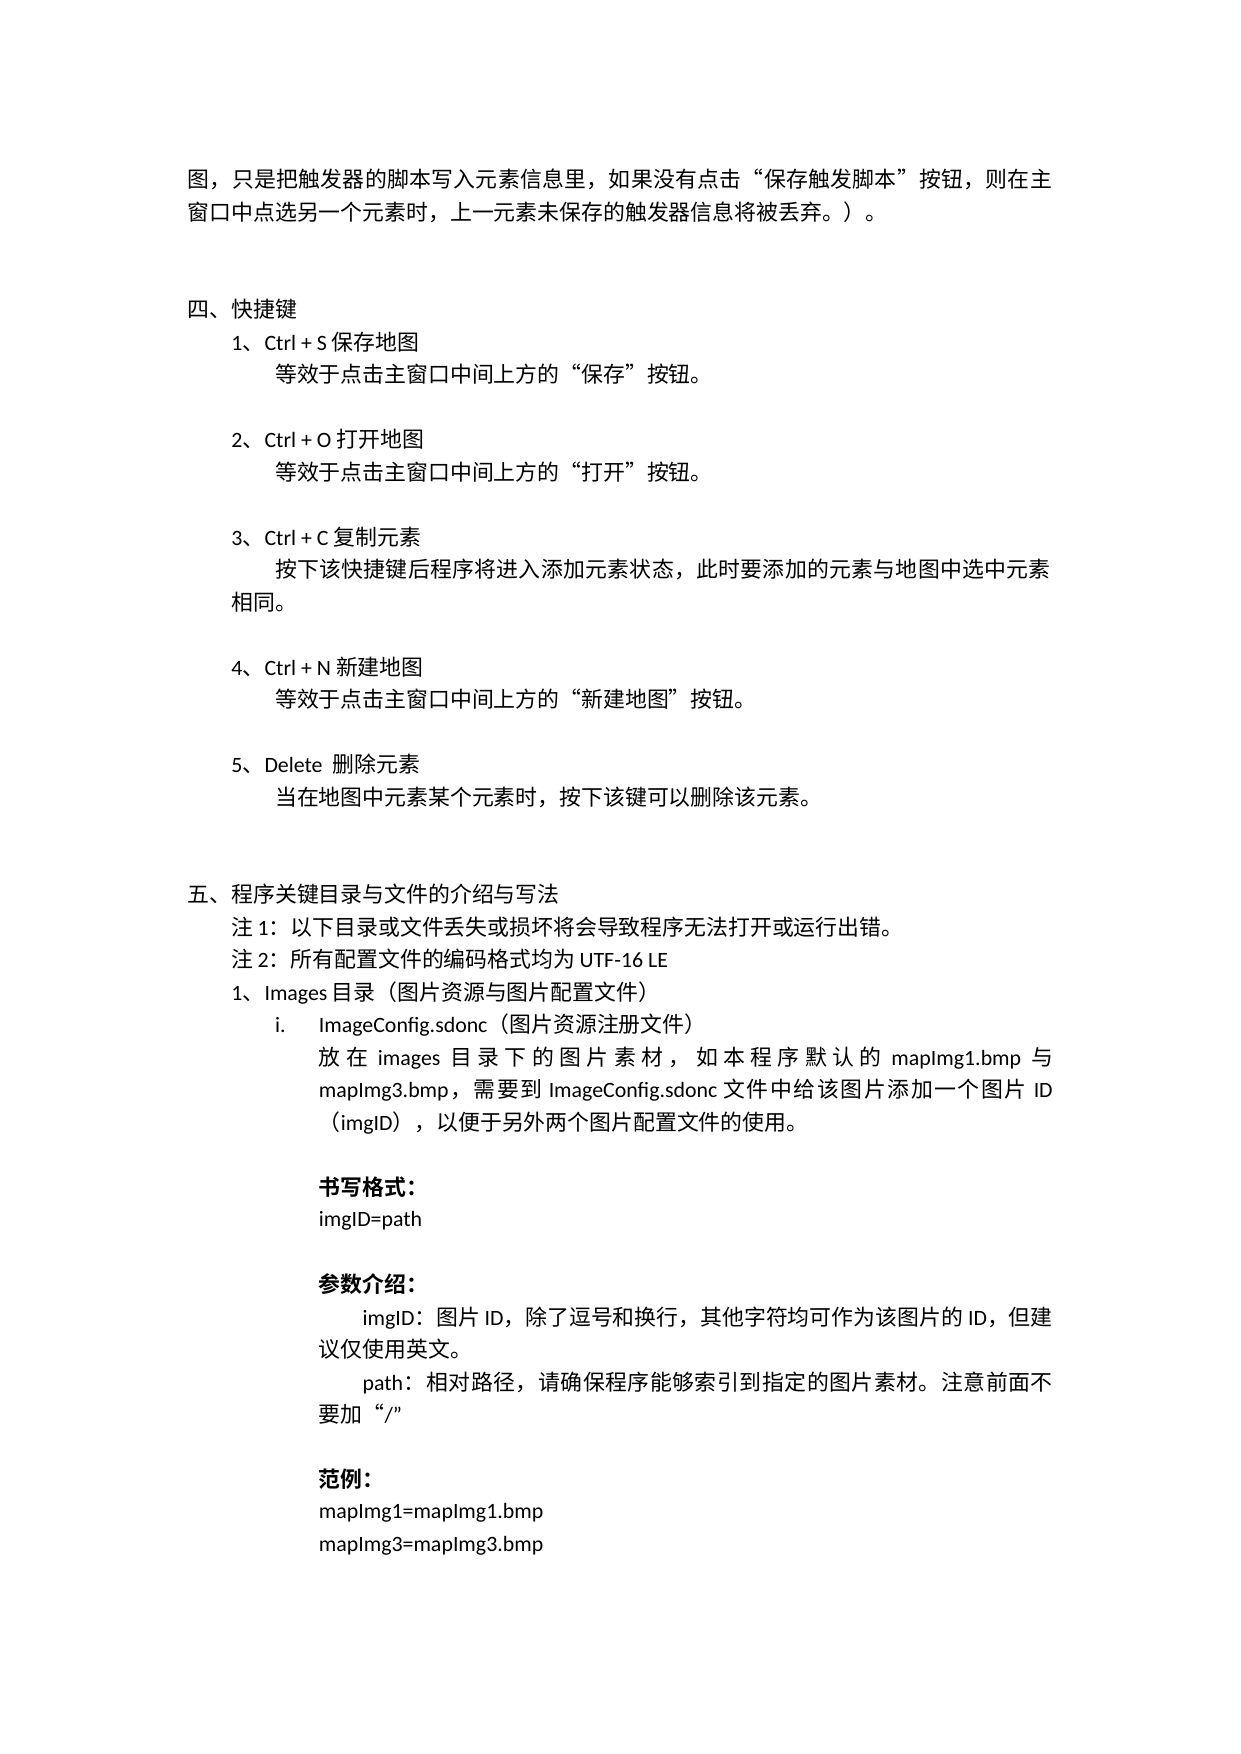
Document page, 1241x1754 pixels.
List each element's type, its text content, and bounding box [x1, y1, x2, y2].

list Ctrl + S 保存地图 [187, 324, 1053, 357]
list Images目录（图片资源与图片配置文件） [187, 974, 1053, 1007]
list 程序关键目录与文件的介绍与写法 [187, 877, 1053, 909]
list Ctrl + N 新建地图 [187, 649, 1053, 682]
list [187, 162, 1053, 227]
list 等效于点击主窗口中间上方的“新建地图”按钮。 [231, 682, 1053, 714]
list ImageConfig.sdonc（图片资源注册文件） [275, 1007, 1053, 1039]
list Ctrl + C 复制元素 [187, 519, 1053, 552]
list path：相对路径，请确保程序能够索引到指定的图片素材。注意前面不要加“/” [319, 1364, 1053, 1429]
list 等效于点击主窗口中间上方的“保存”按钮。 [231, 357, 1053, 389]
list 书写格式： [275, 1169, 1053, 1202]
list imgID=path [275, 1202, 1053, 1234]
list imgID：图片ID，除了逗号和换行，其他字符均可作为该图片的ID，但建议仅使用英文。 [319, 1299, 1053, 1364]
list 范例： [275, 1462, 1053, 1494]
list 按下该快捷键后程序将进入添加元素状态，此时要添加的元素与地图中选中元素相同。 [231, 552, 1053, 617]
list mapImg1=mapImg1.bmp [275, 1494, 1053, 1527]
list 参数介绍： [275, 1267, 1053, 1299]
list 放在images目录下的图片素材，如本程序默认的mapImg1.bmp与 mapImg3.bmp，需要到ImageConfig.sdonc文件中给该图片添加一个图片ID （imgID），以便于另外两个图片配置文件的使用。 [275, 1039, 1053, 1137]
list Ctrl + O 打开地图 [187, 422, 1053, 454]
list 等效于点击主窗口中间上方的“打开”按钮。 [231, 454, 1053, 487]
list 注2：所有配置文件的编码格式均为UTF-16 LE [187, 942, 1053, 974]
list 快捷键 [187, 292, 1053, 324]
list Delete 删除元素 [187, 747, 1053, 779]
list mapImg3=mapImg3.bmp [275, 1527, 1053, 1559]
list 当在地图中元素某个元素时，按下该键可以删除该元素。 [231, 779, 1053, 812]
list 注1：以下目录或文件丢失或损坏将会导致程序无法打开或运行出错。 [187, 909, 1053, 942]
